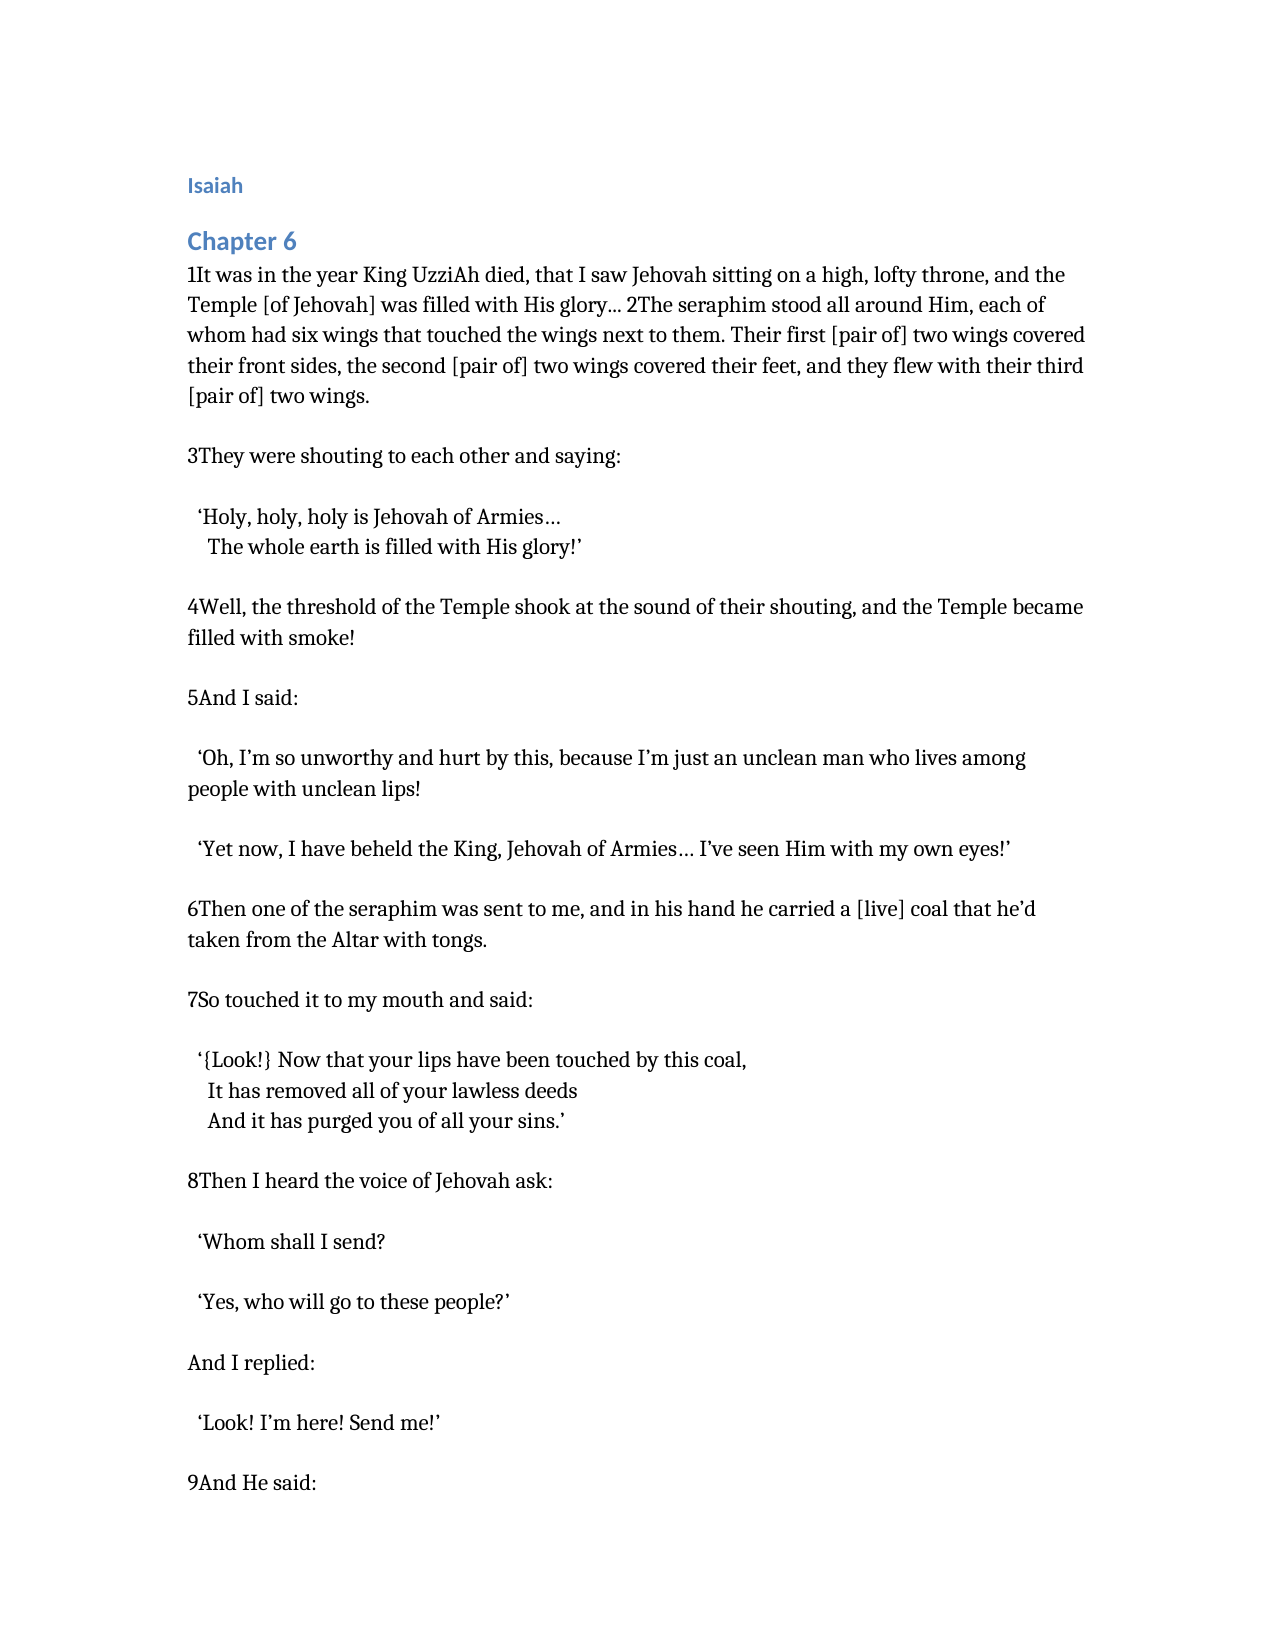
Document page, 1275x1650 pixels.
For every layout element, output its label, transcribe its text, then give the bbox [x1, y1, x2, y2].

subtitle Isaiah [187, 171, 1087, 199]
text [187, 262, 1087, 1496]
subtitle Chapter 6 [187, 224, 1087, 257]
